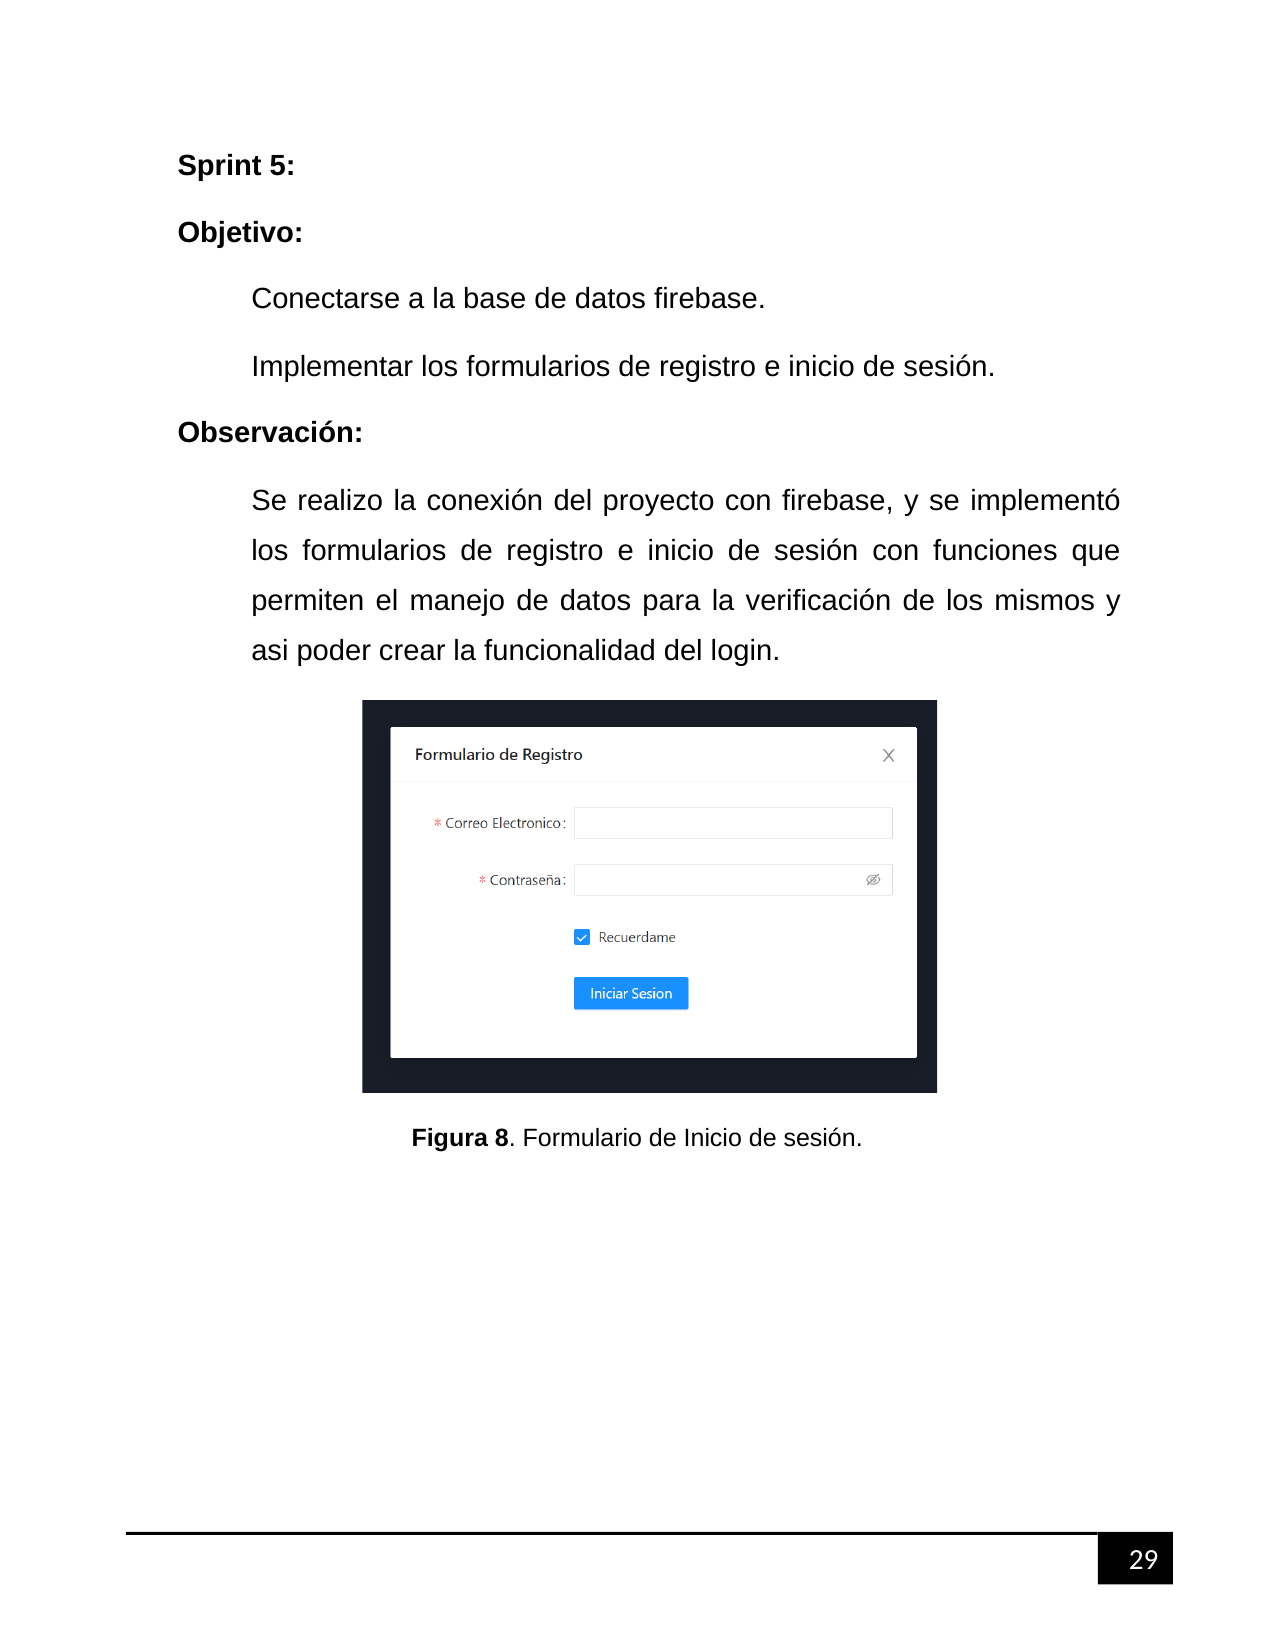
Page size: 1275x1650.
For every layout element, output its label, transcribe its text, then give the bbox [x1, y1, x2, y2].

text Conectarse a la base de datos firebase. [177, 282, 1122, 315]
text Observación: [177, 416, 1122, 449]
text Sprint 5: [177, 148, 1122, 181]
picture [362, 700, 938, 1093]
text Objetivo: [177, 214, 1122, 248]
text Se realizo la conexión del proyecto con firebase, y se implementó los formularios de registro e inicio de sesión con funciones que permiten el manejo de datos para la verificación de los mismos y asi poder crear la funcionalidad del login. [251, 482, 1122, 667]
text Implementar los formularios de registro e inicio de sesión. [177, 348, 1122, 382]
text Figura 8. Formulario de Inicio de sesión. [177, 1123, 1097, 1151]
